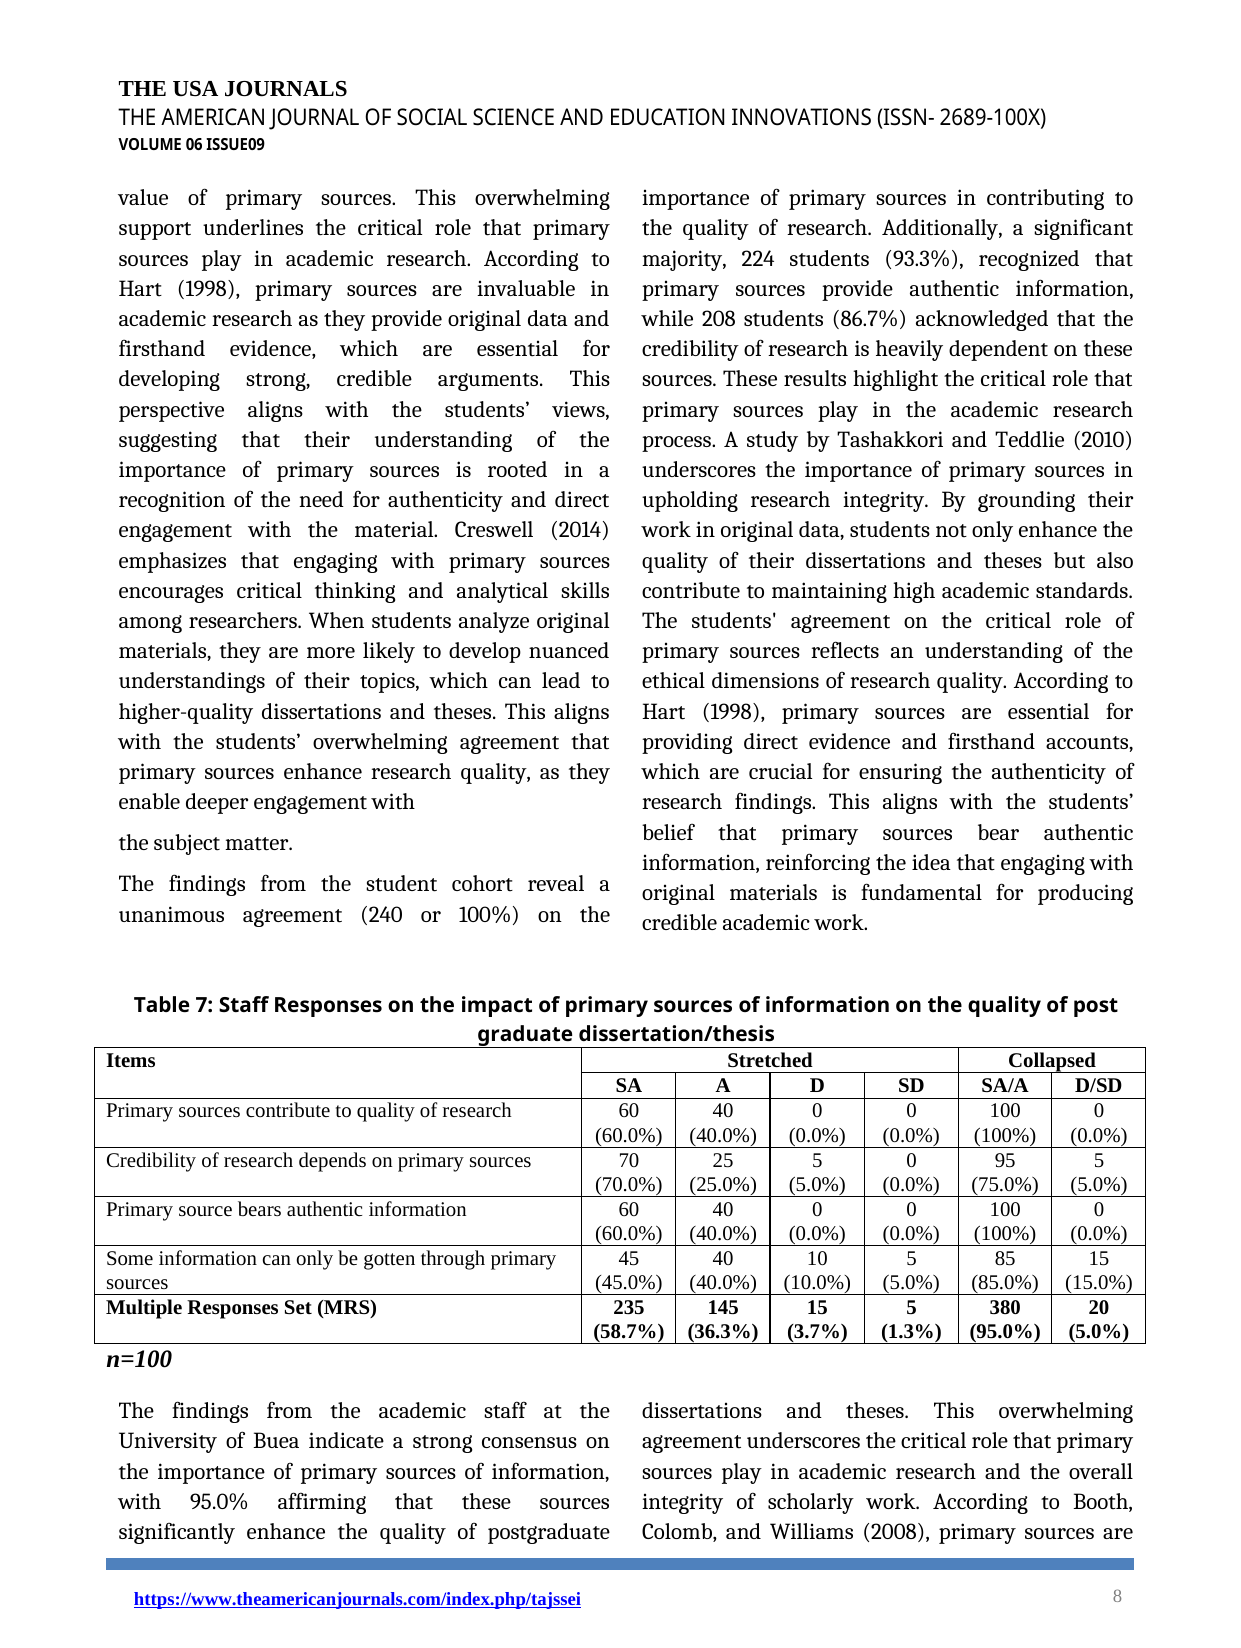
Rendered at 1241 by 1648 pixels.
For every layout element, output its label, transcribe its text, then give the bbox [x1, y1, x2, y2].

subtitle Table 7: Staff Responses on the impact of primary sources of information on the quality of post graduate dissertation/thesis [118, 990, 1134, 1047]
table_cell Some information can only be gotten through primary sources [95, 1246, 581, 1294]
table_cell D/SD [1052, 1073, 1145, 1097]
table_cell SA [582, 1073, 675, 1097]
table_cell 70 (70.0%) [582, 1148, 675, 1196]
table_cell 0 (0.0%) [865, 1148, 958, 1196]
table_cell 5 (5.0%) [1052, 1148, 1145, 1196]
table_cell Primary sources contribute to quality of research [95, 1099, 581, 1147]
table_cell 45 (45.0%) [582, 1246, 675, 1294]
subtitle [118, 1398, 610, 1545]
table_cell 15 (15.0%) [1052, 1246, 1145, 1294]
table_cell 25 (25.0%) [676, 1148, 769, 1196]
table_cell Multiple Responses Set (MRS) [95, 1295, 581, 1343]
subtitle the subject matter. [118, 830, 610, 857]
table_cell 0 (0.0%) [771, 1197, 864, 1245]
table_header Collapsed [959, 1048, 1145, 1072]
table_cell 10 (10.0%) [771, 1246, 864, 1294]
table_cell 40 (40.0%) [676, 1197, 769, 1245]
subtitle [118, 185, 610, 816]
table_cell 0 (0.0%) [771, 1099, 864, 1147]
table_cell 40 (40.0%) [676, 1099, 769, 1147]
table_cell SA/A [959, 1073, 1051, 1097]
table_cell D [771, 1073, 864, 1097]
table_cell 0 (0.0%) [1052, 1099, 1145, 1147]
table_cell 40 (40.0%) [676, 1246, 769, 1294]
table_header Stretched [582, 1048, 958, 1072]
table_cell SD [865, 1073, 958, 1097]
table_cell 60 (60.0%) [582, 1099, 675, 1147]
table_cell 0 (0.0%) [1052, 1197, 1145, 1245]
table_cell 100 (100%) [959, 1197, 1051, 1245]
table_cell 0 (0.0%) [865, 1099, 958, 1147]
table_cell 0 (0.0%) [865, 1197, 958, 1245]
table_cell 5 (1.3%) [865, 1295, 958, 1343]
text n=100 [106, 1344, 1134, 1373]
table_cell 380 (95.0%) [959, 1295, 1051, 1343]
table_cell 100 (100%) [959, 1099, 1051, 1147]
table_cell 95 (75.0%) [959, 1148, 1051, 1196]
table_cell A [676, 1073, 769, 1097]
table_cell 5 (5.0%) [865, 1246, 958, 1294]
table_cell 15 (3.7%) [771, 1295, 864, 1343]
subtitle The findings from the student cohort reveal a unanimous agreement (240 or 100%) on the importance of primary sources in contributing to the quality of research. Additionally, a significant majority, 224 students (93.3%), recognized that primary sources provide authentic information, while 208 students (86.7%) acknowledged that the credibility of research is heavily dependent on these sources. These results highlight the critical role that primary sources play in the academic research process. A study by Tashakkori and Teddlie (2010) underscores the importance of primary sources in upholding research integrity. By grounding their work in original data, students not only enhance the quality of their dissertations and theses but also contribute to maintaining high academic standards. The students' agreement on the critical role of primary sources reflects an understanding of the ethical dimensions of research quality. According to Hart (1998), primary sources are essential for providing direct evidence and firsthand accounts, which are crucial for ensuring the authenticity of research findings. This aligns with the students’ belief that primary sources bear authentic information, reinforcing the idea that engaging with original materials is fundamental for producing credible academic work. [642, 185, 1134, 936]
table_cell 60 (60.0%) [582, 1197, 675, 1245]
table_cell 145 (36.3%) [676, 1295, 769, 1343]
table_cell 5 (5.0%) [771, 1148, 864, 1196]
table_header Items [95, 1048, 581, 1097]
table_cell 20 (5.0%) [1052, 1295, 1145, 1343]
table_cell 235 (58.7%) [582, 1295, 675, 1343]
table_cell 85 (85.0%) [959, 1246, 1051, 1294]
table_cell Primary source bears authentic information [95, 1197, 581, 1245]
table_cell Credibility of research depends on primary sources [95, 1148, 581, 1196]
